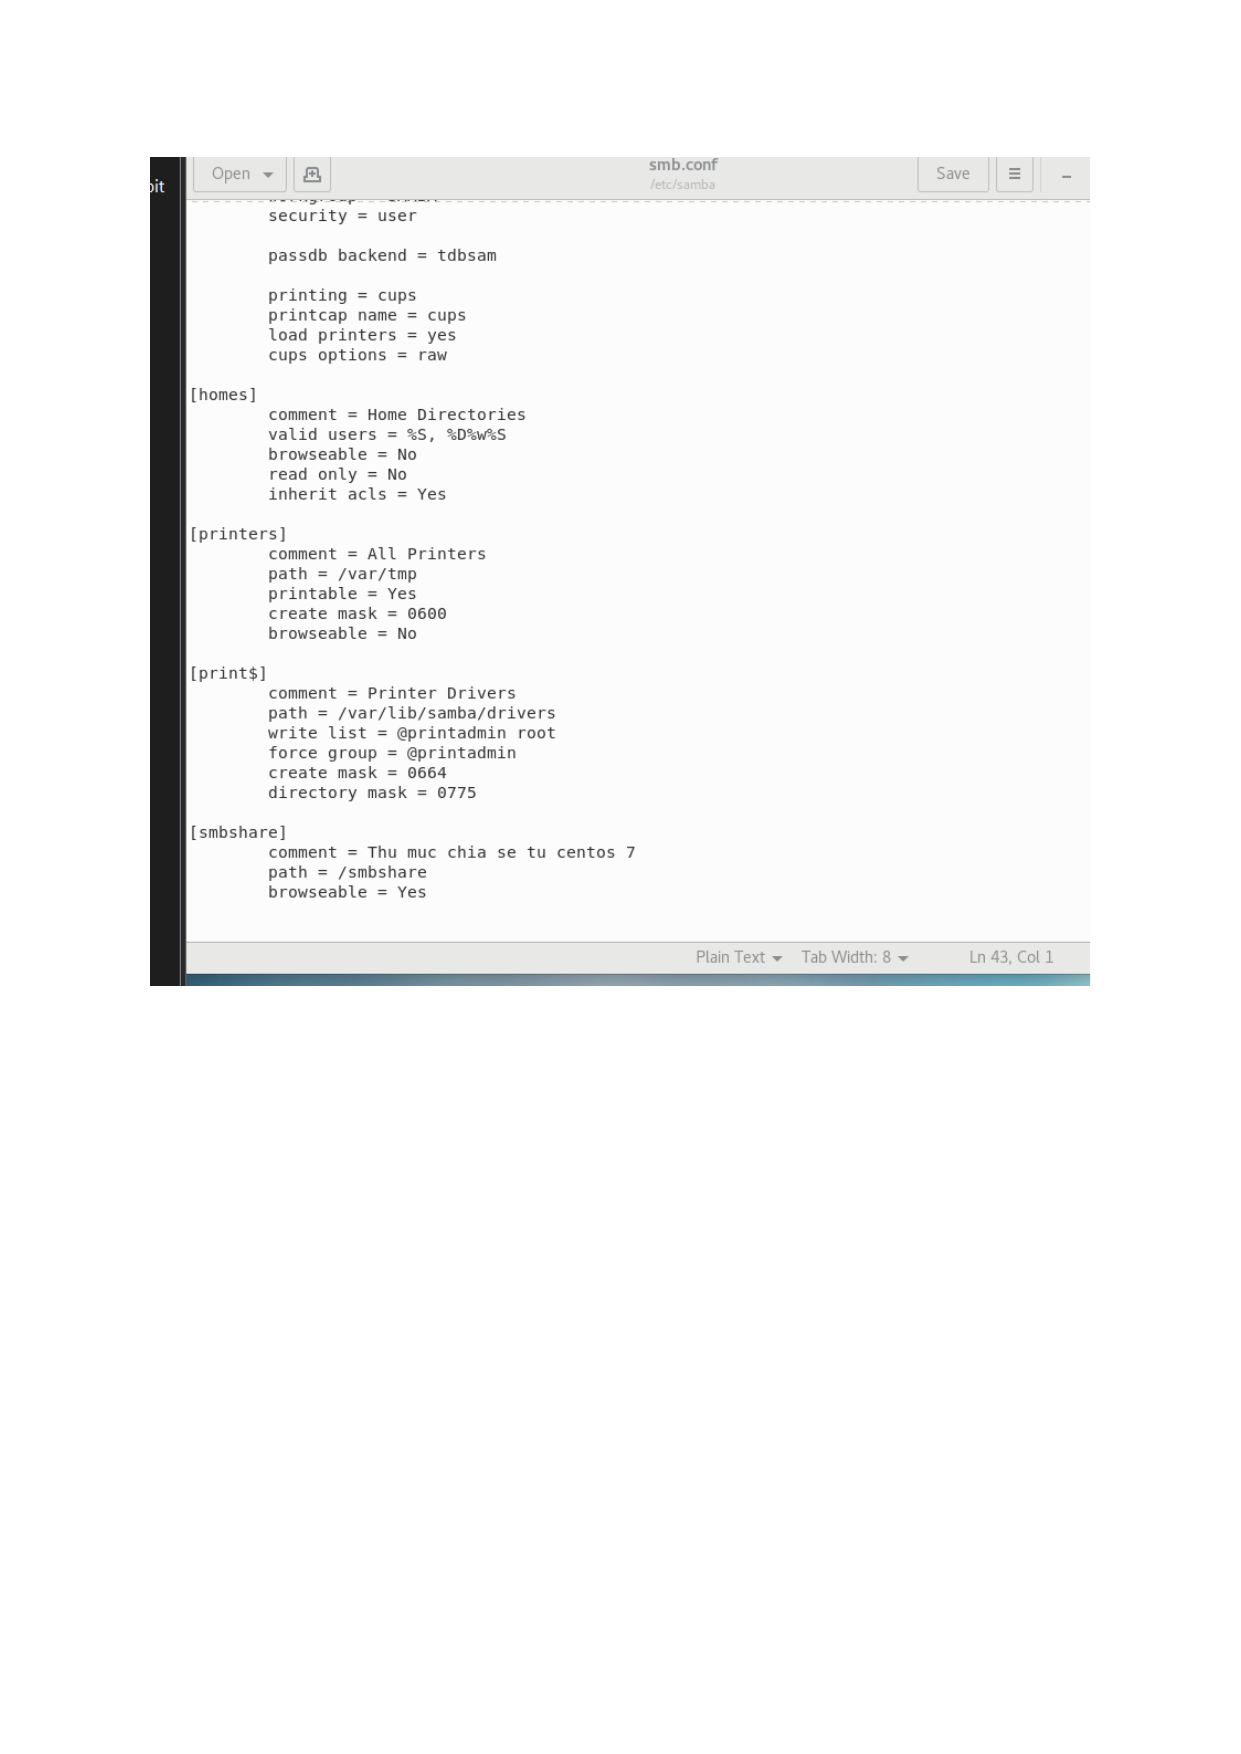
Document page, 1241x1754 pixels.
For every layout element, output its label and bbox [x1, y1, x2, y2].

picture [150, 157, 1091, 986]
